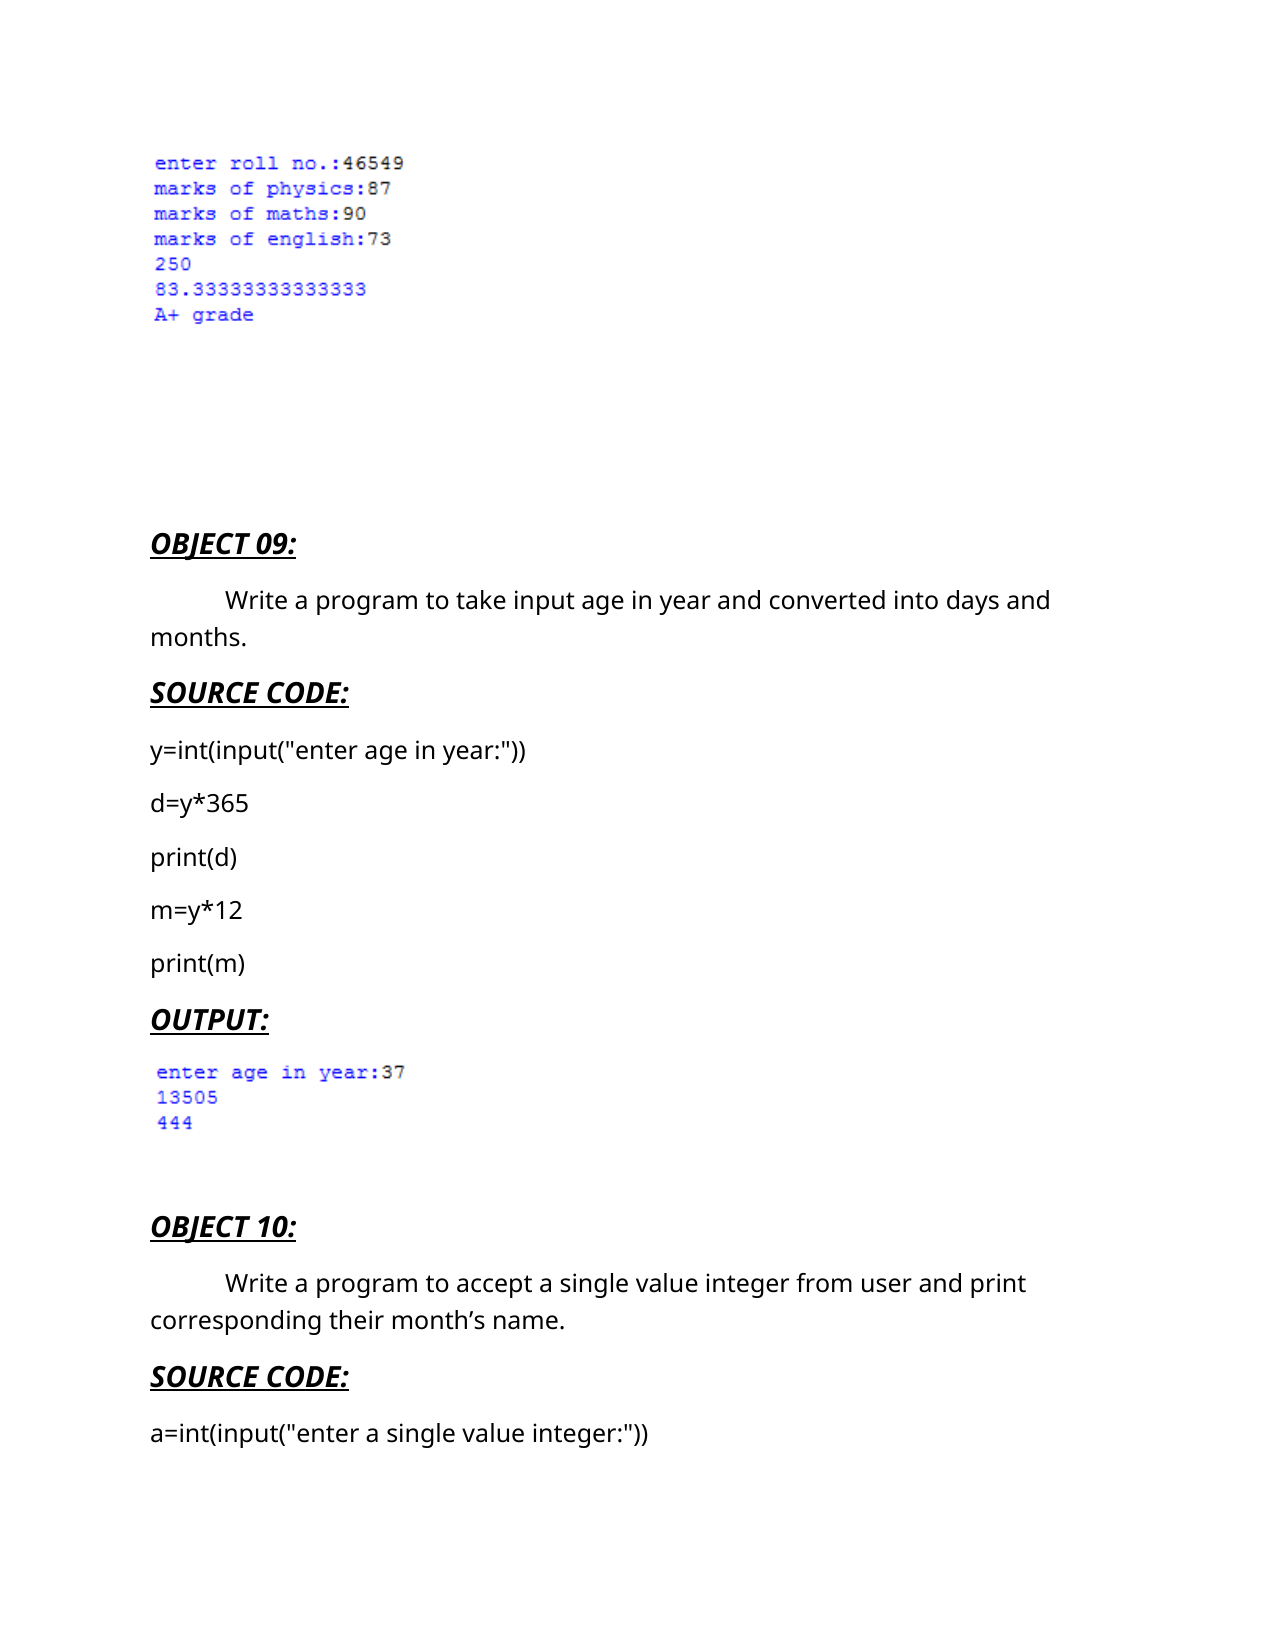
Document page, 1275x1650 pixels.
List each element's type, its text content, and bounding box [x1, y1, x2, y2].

text Write a program to accept a single value integer from user and print corresponding their month’s name. [150, 1266, 1125, 1337]
text a=int(input("enter a single value integer:")) [150, 1415, 1125, 1449]
text OBJECT 10: [150, 1206, 1125, 1246]
text print(d) [150, 839, 1125, 873]
text SOURCE CODE: [150, 673, 1125, 712]
text Write a program to take input age in year and converted into days and months. [150, 583, 1125, 653]
text m=y*12 [150, 893, 1125, 927]
text OUTPUT: [150, 999, 1125, 1039]
text print(m) [150, 946, 1125, 980]
picture [150, 1058, 417, 1134]
text OBJECT 09: [150, 523, 1125, 563]
text d=y*365 [150, 786, 1125, 820]
text y=int(input("enter age in year:")) [150, 732, 1125, 766]
text SOURCE CODE: [150, 1356, 1125, 1396]
picture [150, 150, 442, 332]
